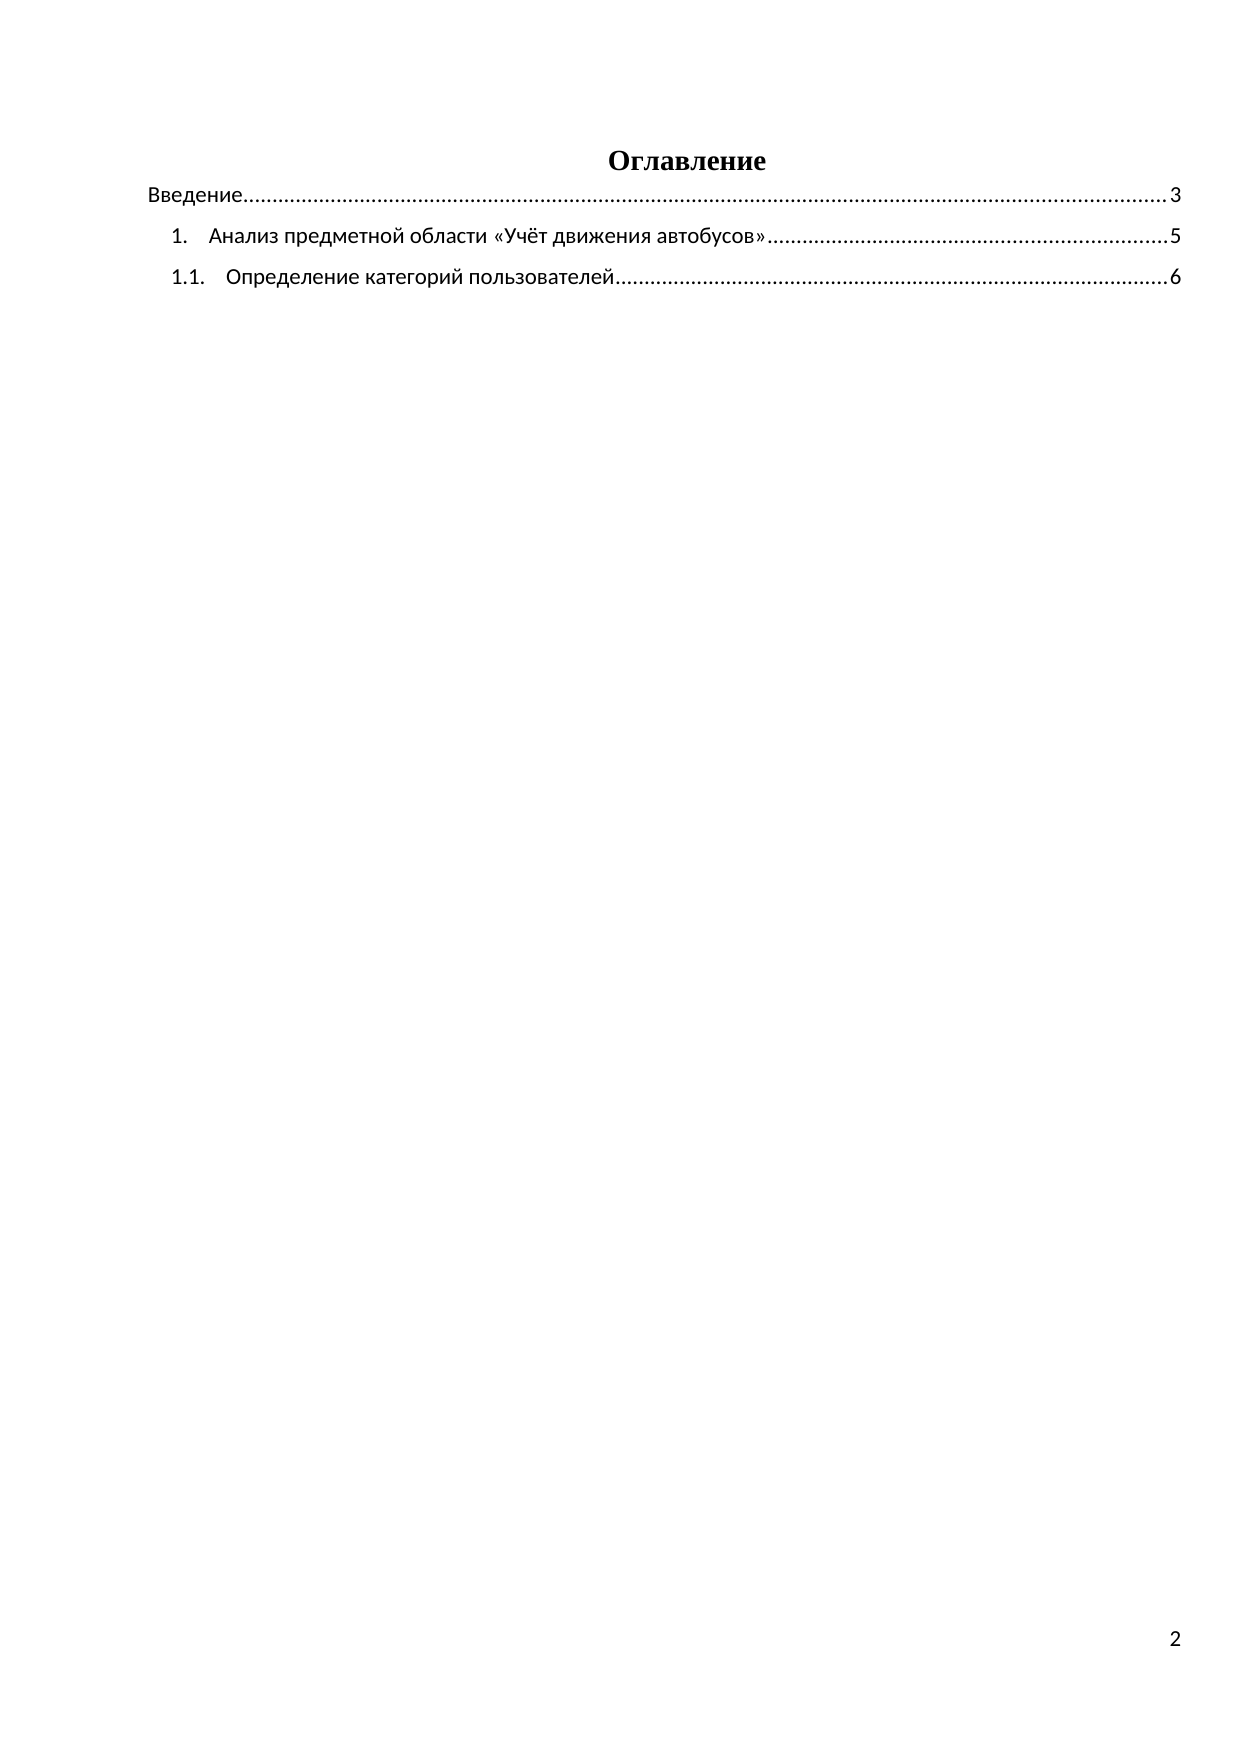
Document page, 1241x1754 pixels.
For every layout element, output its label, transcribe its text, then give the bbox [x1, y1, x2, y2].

text 1.1. Определение категорий пользователей 6 [171, 262, 1181, 290]
text 1. Анализ предметной области «Учёт движения автобусов» 5 [171, 221, 1181, 249]
subtitle Оглавление [193, 143, 1181, 177]
text Введение 3 [148, 180, 1181, 208]
